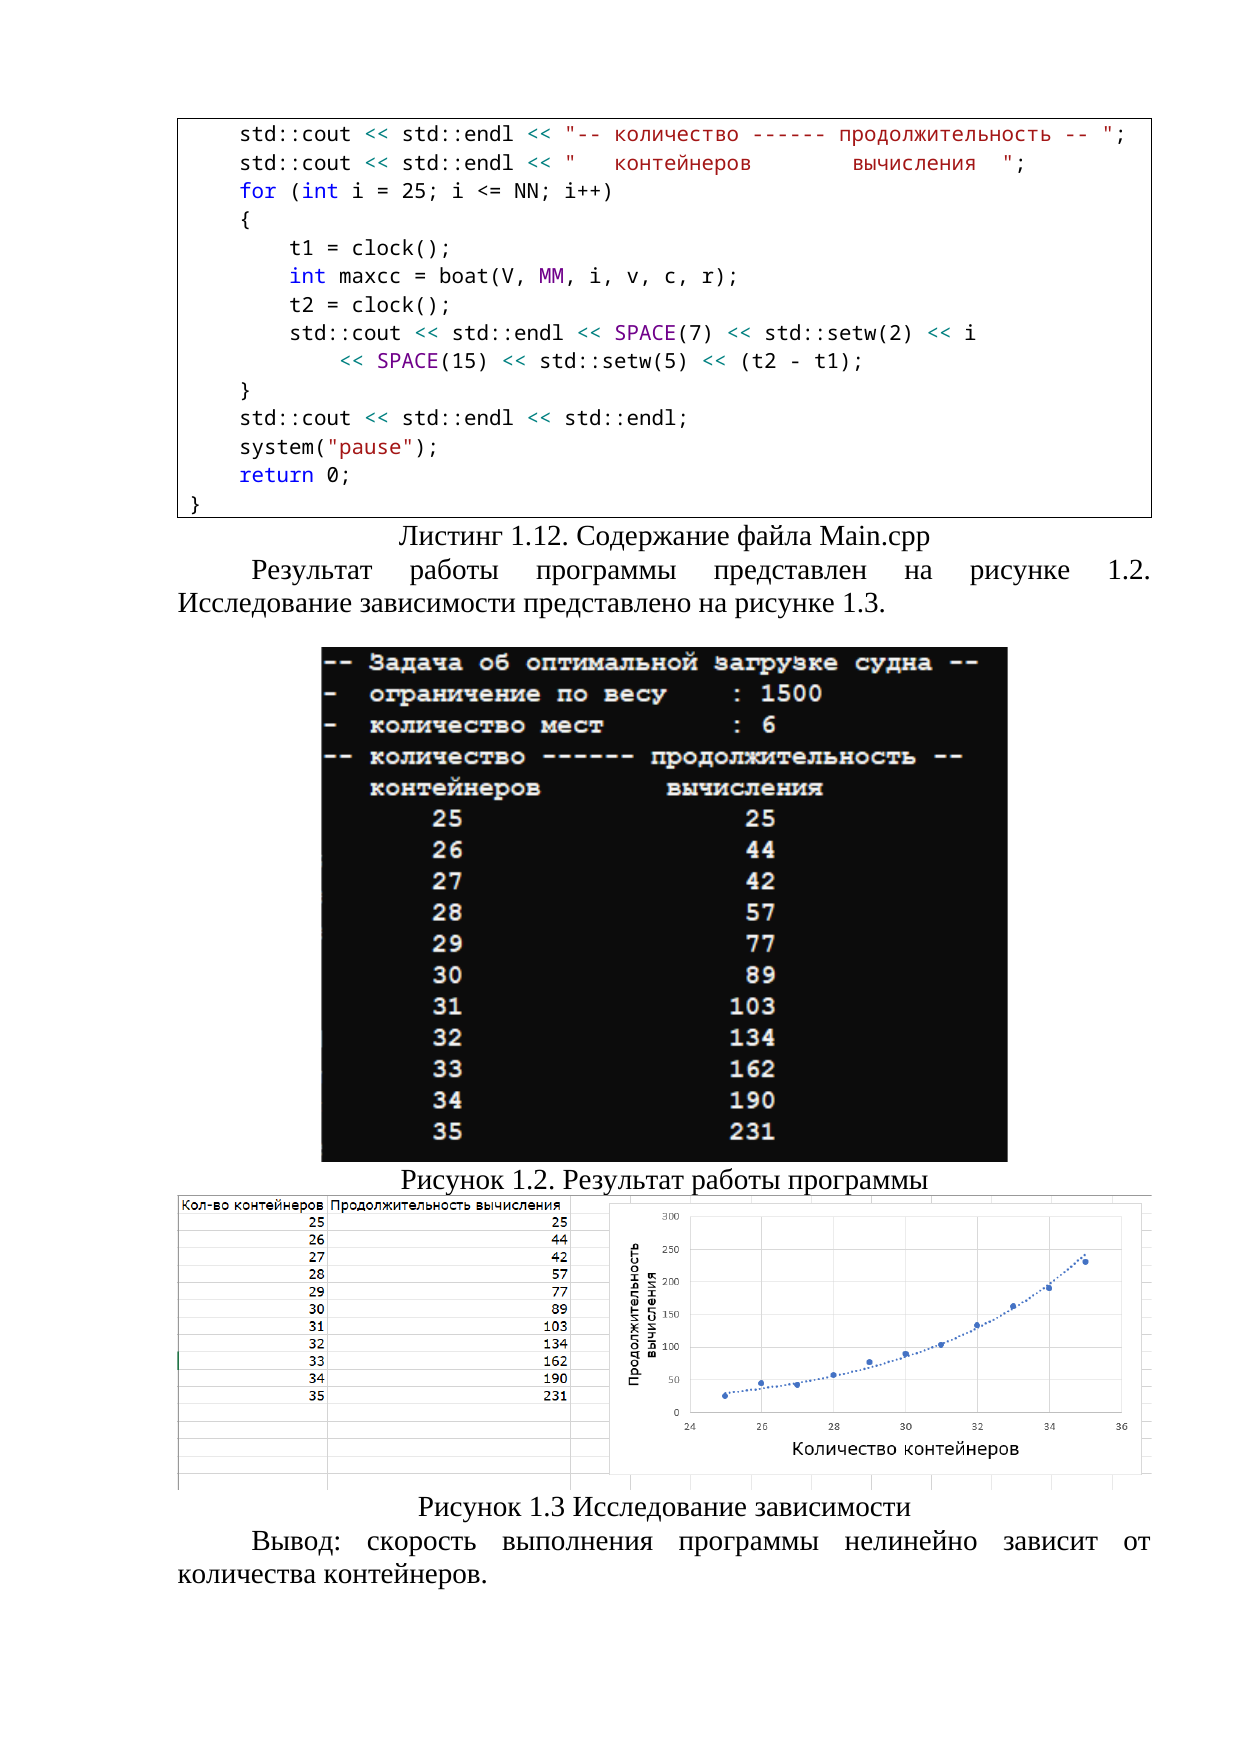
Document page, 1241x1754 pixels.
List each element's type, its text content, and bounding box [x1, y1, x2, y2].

text Рисунок 1.2. Результат работы программы [177, 1162, 1152, 1195]
text Вывод: скорость выполнения программы нелинейно зависит от количества контейнеров. [177, 1523, 1152, 1590]
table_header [178, 119, 1151, 517]
text Результат работы программы представлен на рисунке 1.2. Исследование зависимости представлено на рисунке 1.3. [177, 552, 1152, 619]
text Листинг 1.12. Содержание файла Main.cpp [177, 518, 1152, 552]
text Рисунок 1.3 Исследование зависимости [177, 1490, 1152, 1523]
picture [177, 1195, 1152, 1490]
picture [321, 647, 1008, 1162]
